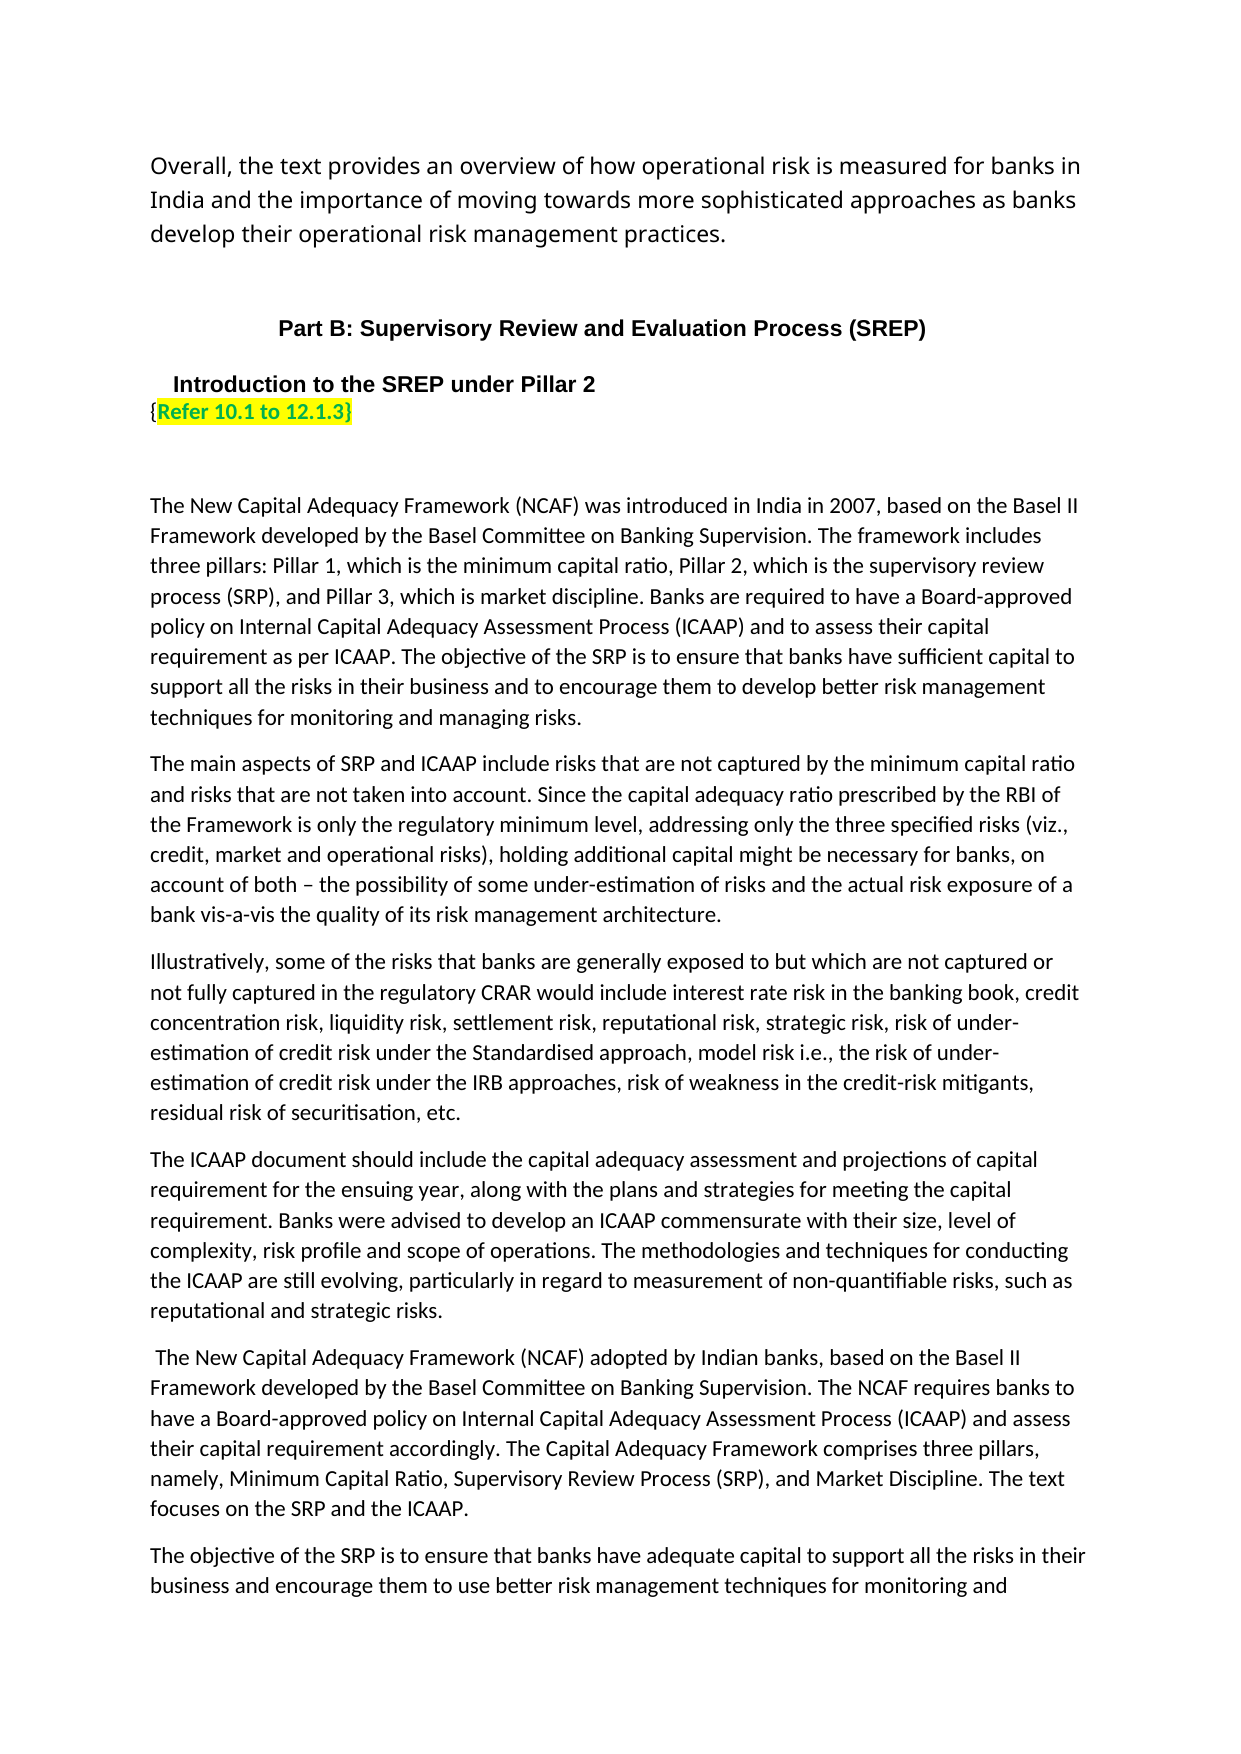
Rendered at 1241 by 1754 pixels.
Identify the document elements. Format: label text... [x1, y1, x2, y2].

text The New Capital Adequacy Framework (NCAF) adopted by Indian banks, based on the Basel II Framework developed by the Basel Committee on Banking Supervision. The NCAF requires banks to have a Board-approved policy on Internal Capital Adequacy Assessment Process (ICAAP) and assess their capital requirement accordingly. The Capital Adequacy Framework comprises three pillars, namely, Minimum Capital Ratio, Supervisory Review Process (SRP), and Market Discipline. The text focuses on the SRP and the ICAAP. [150, 1343, 1090, 1522]
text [150, 1541, 1090, 1599]
text Introduction to the SREP under Pillar 2 [173, 371, 1090, 397]
text The New Capital Adequacy Framework (NCAF) was introduced in India in 2007, based on the Basel II Framework developed by the Basel Committee on Banking Supervision. The framework includes three pillars: Pillar 1, which is the minimum capital ratio, Pillar 2, which is the supervisory review process (SRP), and Pillar 3, which is market discipline. Banks are required to have a Board-approved policy on Internal Capital Adequacy Assessment Process (ICAAP) and to assess their capital requirement as per ICAAP. The objective of the SRP is to ensure that banks have sufficient capital to support all the risks in their business and to encourage them to develop better risk management techniques for monitoring and managing risks. [150, 491, 1090, 731]
text {Refer 10.1 to 12.1.3} [150, 397, 1090, 425]
text The main aspects of SRP and ICAAP include risks that are not captured by the minimum capital ratio and risks that are not taken into account. Since the capital adequacy ratio prescribed by the RBI of the Framework is only the regulatory minimum level, addressing only the three specified risks (viz., credit, market and operational risks), holding additional capital might be necessary for banks, on account of both – the possibility of some under-estimation of risks and the actual risk exposure of a bank vis-a-vis the quality of its risk management architecture. [150, 749, 1090, 928]
text Part B: Supervisory Review and Evaluation Process (SREP) [218, 315, 987, 341]
text Illustratively, some of the risks that banks are generally exposed to but which are not captured or not fully captured in the regulatory CRAR would include interest rate risk in the banking book, credit concentration risk, liquidity risk, settlement risk, reputational risk, strategic risk, risk of under-estimation of credit risk under the Standardised approach, model risk i.e., the risk of under-estimation of credit risk under the IRB approaches, risk of weakness in the credit-risk mitigants, residual risk of securitisation, etc. [150, 947, 1090, 1126]
text The ICAAP document should include the capital adequacy assessment and projections of capital requirement for the ensuing year, along with the plans and strategies for meeting the capital requirement. Banks were advised to develop an ICAAP commensurate with their size, level of complexity, risk profile and scope of operations. The methodologies and techniques for conducting the ICAAP are still evolving, particularly in regard to measurement of non-quantifiable risks, such as reputational and strategic risks. [150, 1145, 1090, 1324]
text Overall, the text provides an overview of how operational risk is measured for banks in India and the importance of moving towards more sophisticated approaches as banks develop their operational risk management practices. [150, 150, 1090, 249]
